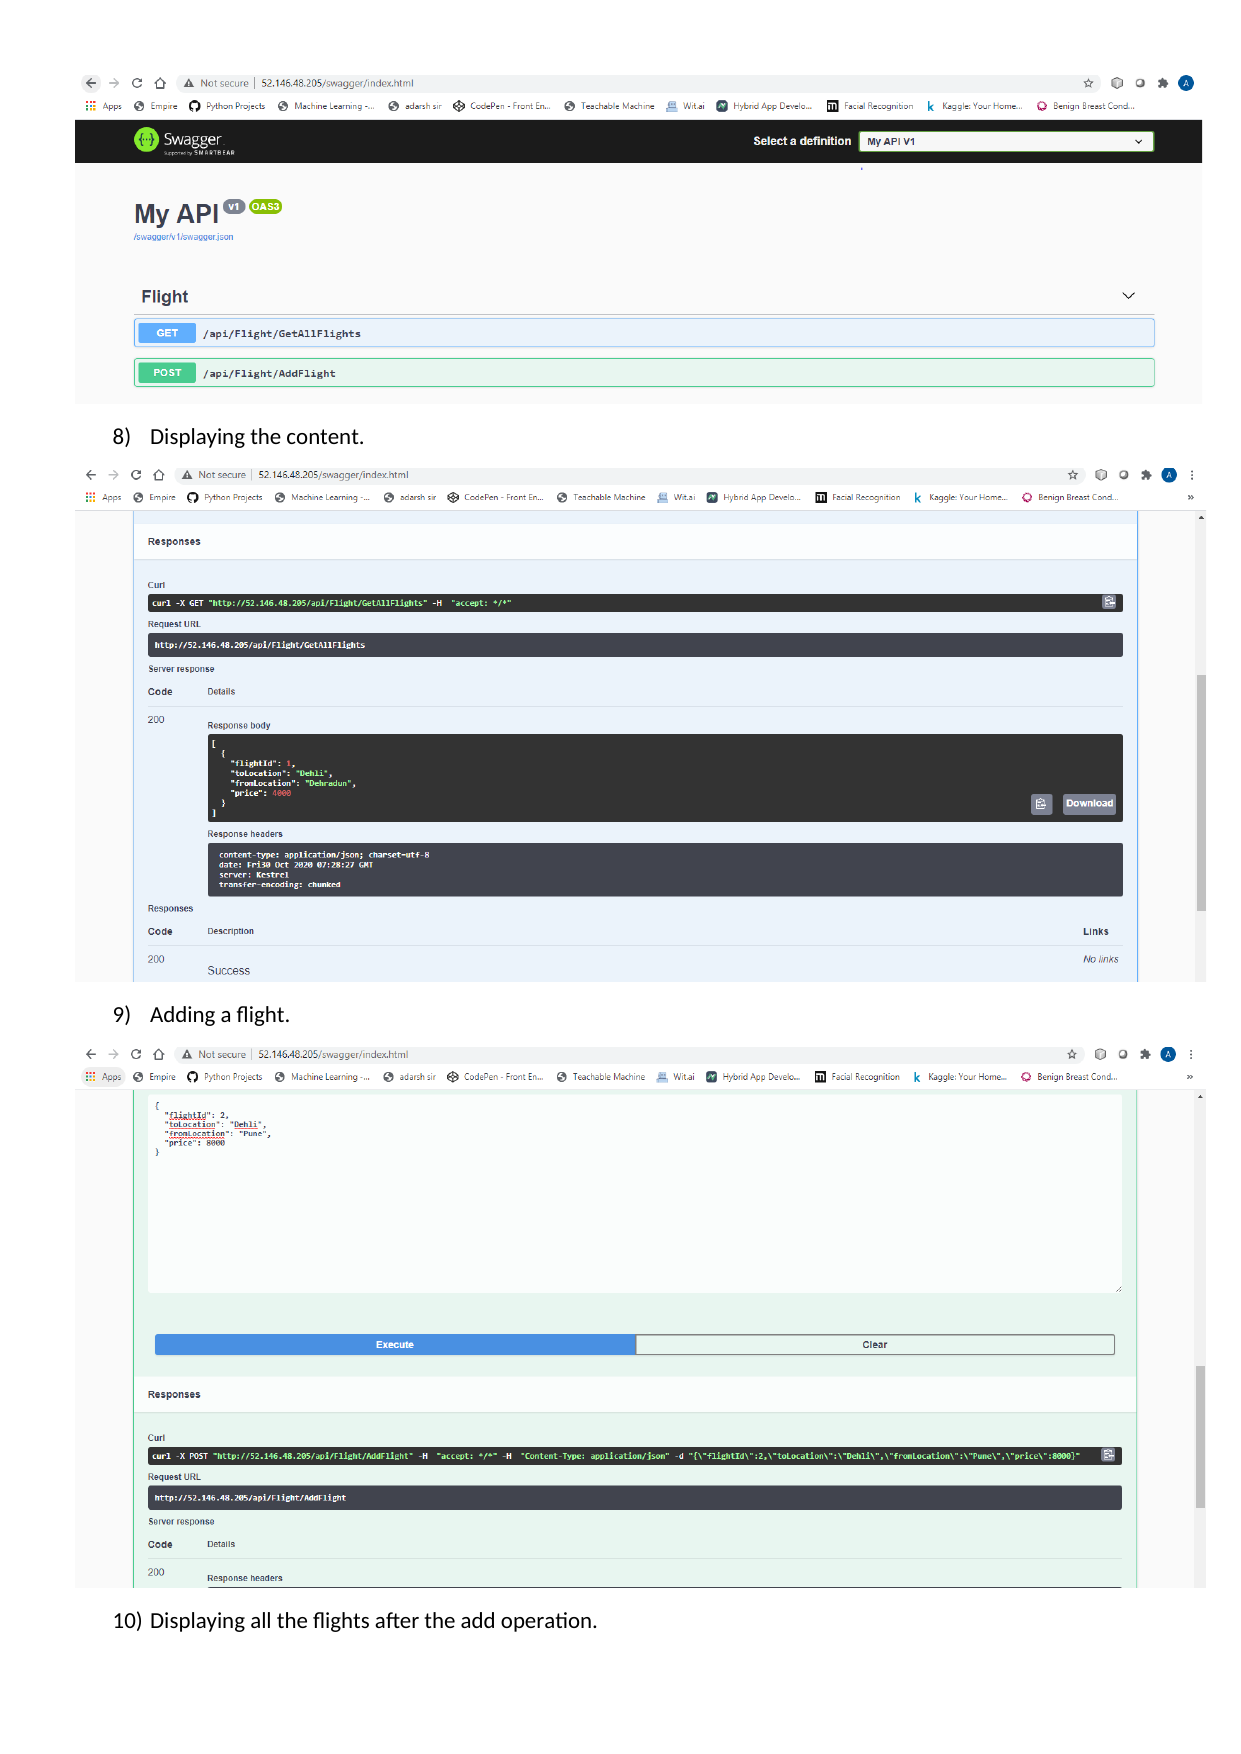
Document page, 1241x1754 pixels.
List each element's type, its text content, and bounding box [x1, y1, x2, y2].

picture [75, 468, 1207, 982]
picture [75, 1047, 1206, 1588]
list Displaying all the flights after the add operation. [112, 1607, 1165, 1634]
list Adding a flight. [112, 1000, 1165, 1028]
list Displaying the content. [112, 422, 1165, 450]
picture [75, 75, 1203, 404]
